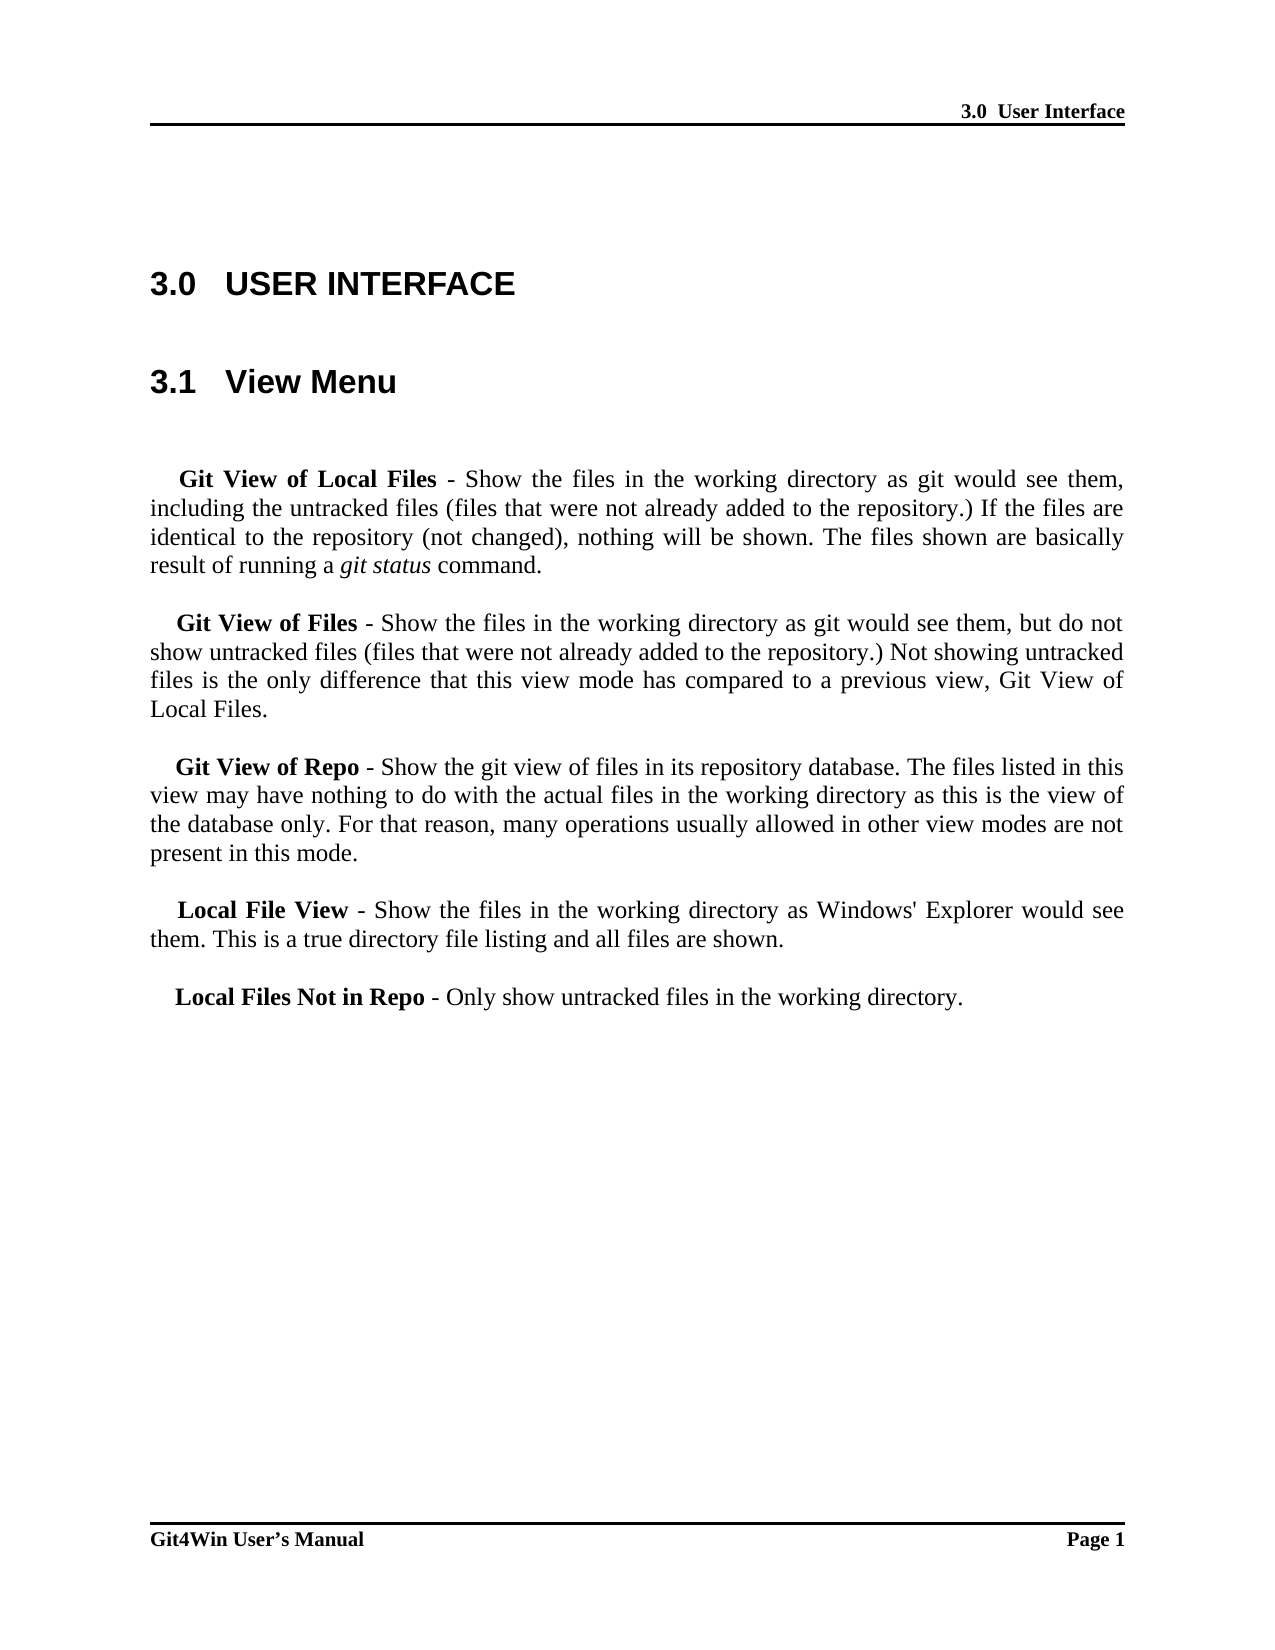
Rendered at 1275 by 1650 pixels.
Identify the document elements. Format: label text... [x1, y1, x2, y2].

text Git View of Repo - Show the git view of files in its repository database. The files listed in this view may have nothing to do with the actual files in the working directory as this is the view of the database only. For that reason, many operations usually allowed in other view modes are not present in this mode. [150, 752, 1125, 867]
text Git View of Files - Show the files in the working directory as git would see them, but do not show untracked files (files that were not already added to the repository.) Not showing untracked files is the only difference that this view mode has compared to a previous view, Git View of Local Files. [150, 608, 1125, 723]
subtitle USER INTERFACE [150, 264, 1125, 302]
text Local File View - Show the files in the working directory as Windows' Explorer would see them. This is a true directory file listing and all files are shown. [150, 896, 1125, 953]
text Git View of Local Files - Show the files in the working directory as git would see them, including the untracked files (files that were not already added to the repository.) If the files are identical to the repository (not changed), nothing will be shown. The files shown are basically result of running a git status command. [150, 464, 1125, 579]
subtitle 3.1 View Menu [150, 362, 1125, 401]
text Local Files Not in Repo - Only show untracked files in the working directory. [150, 982, 1125, 1011]
